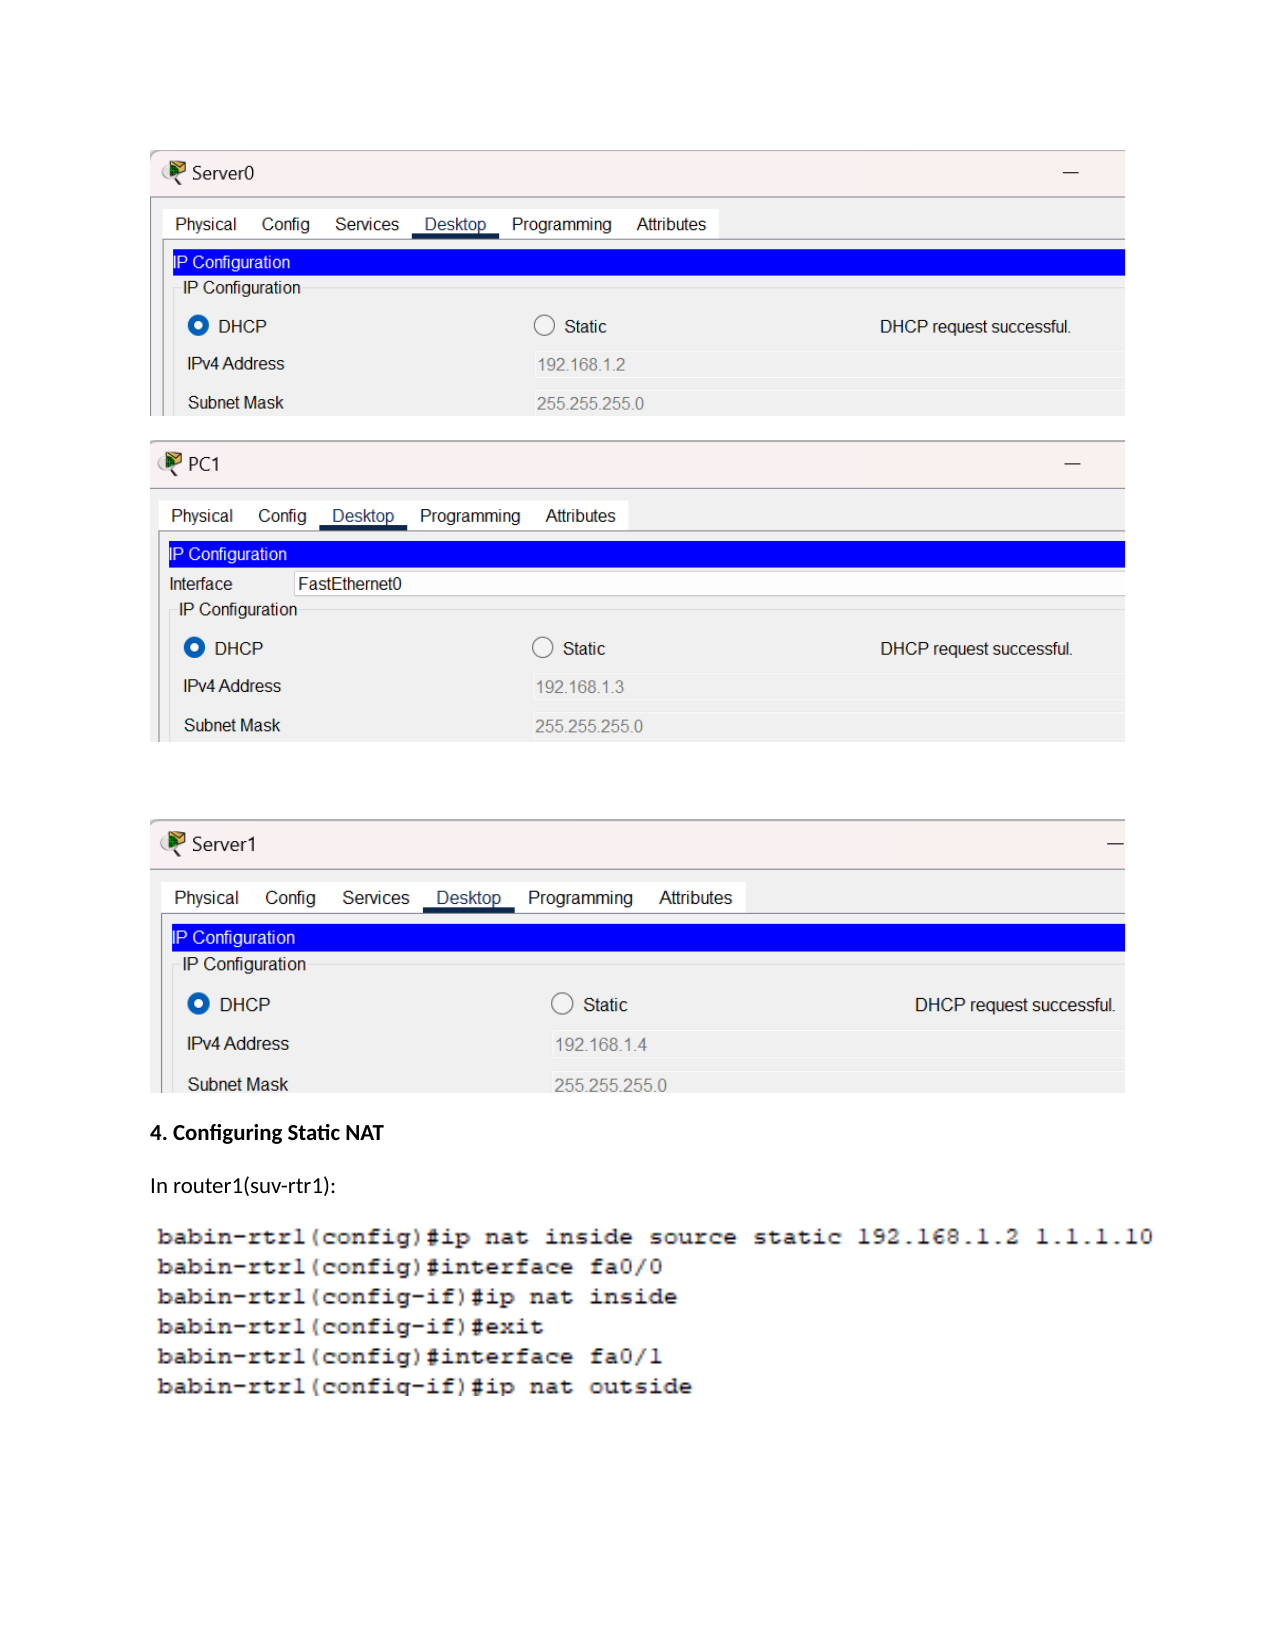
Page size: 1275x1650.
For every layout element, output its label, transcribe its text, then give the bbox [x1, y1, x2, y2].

picture [150, 1224, 1165, 1396]
text In router1(suv-rtr1): [150, 1171, 1125, 1199]
picture [150, 819, 1125, 1093]
picture [150, 150, 1125, 416]
text 4. Configuring Static NAT [150, 1118, 1125, 1146]
picture [150, 440, 1125, 742]
